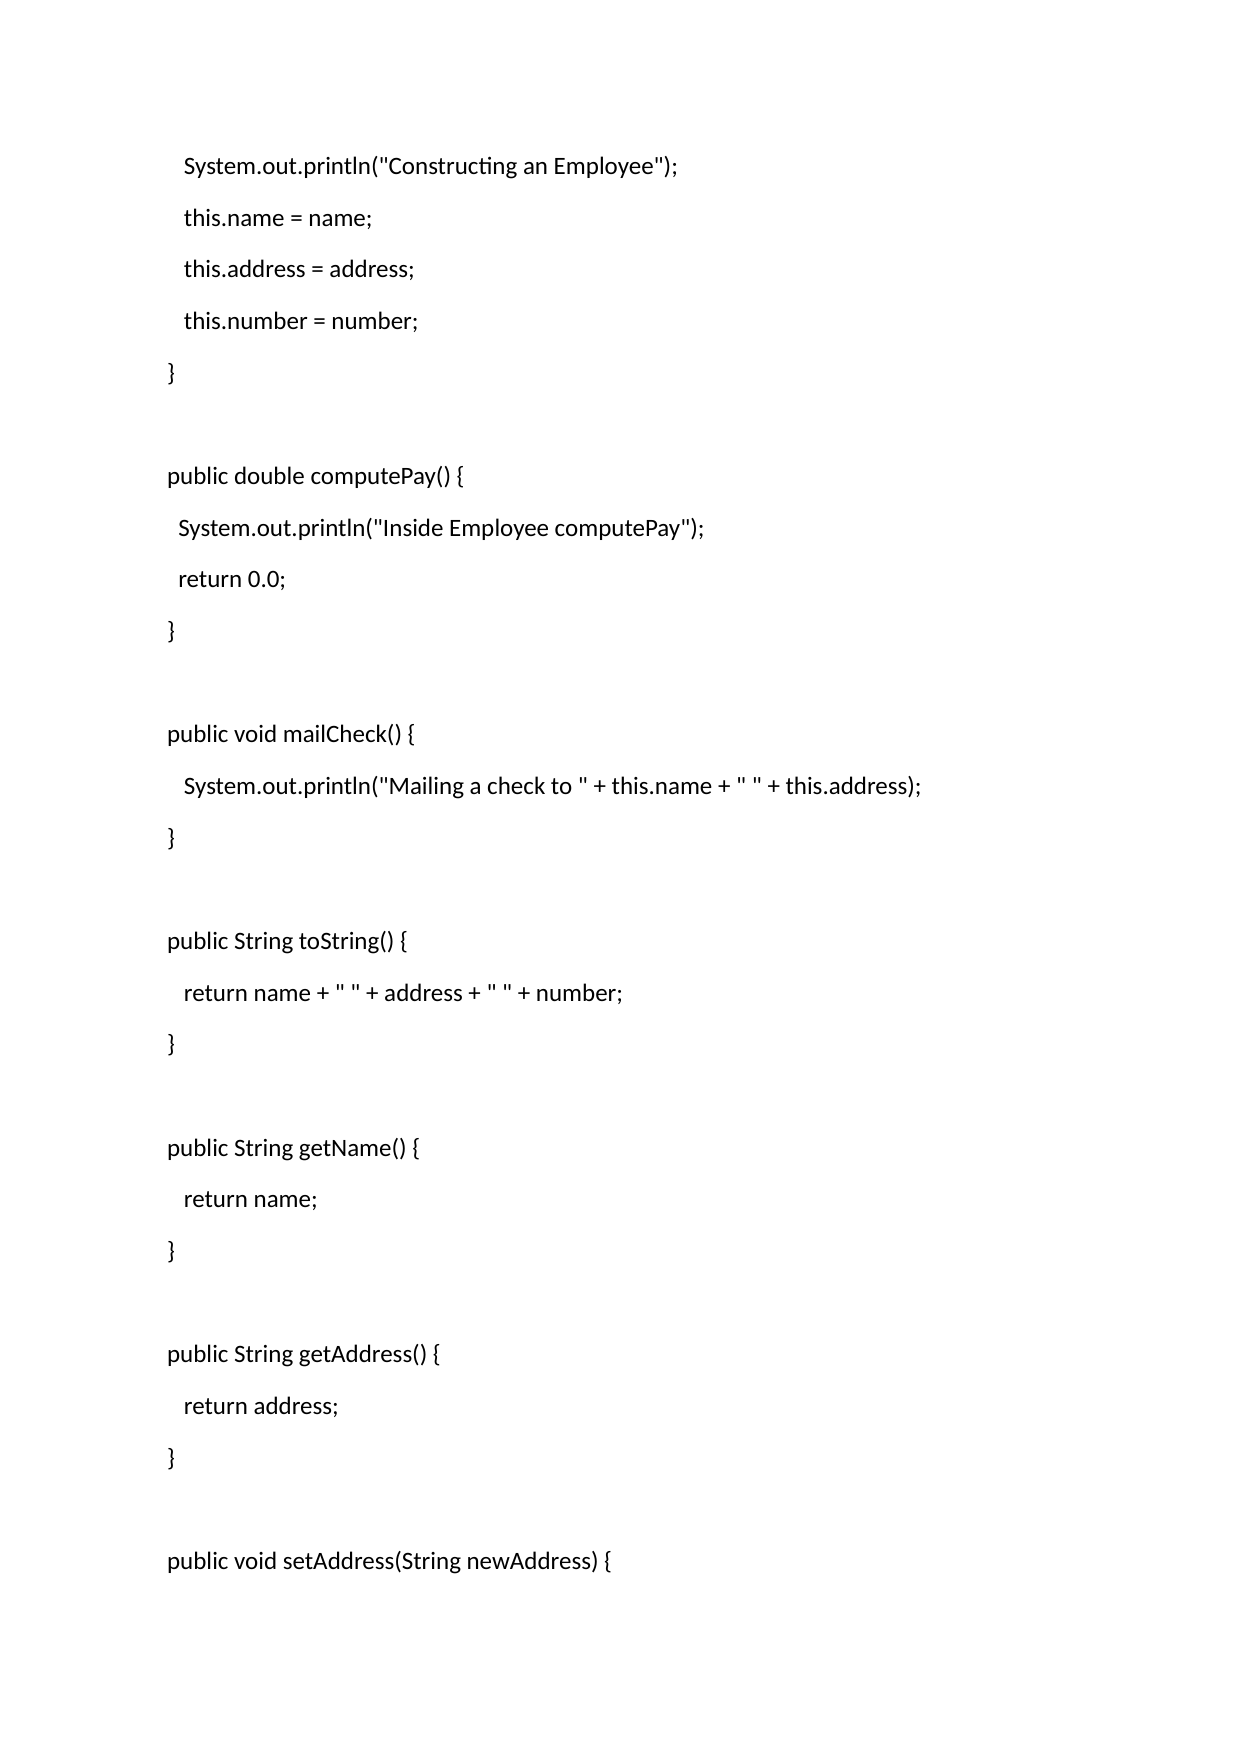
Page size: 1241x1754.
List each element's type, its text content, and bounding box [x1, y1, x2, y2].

text return name + " " + address + " " + number; [150, 977, 1090, 1007]
text } [150, 1442, 1090, 1472]
text System.out.println("Constructing an Employee"); [150, 150, 1090, 181]
text this.name = name; [150, 202, 1090, 232]
text System.out.println("Inside Employee computePay"); [150, 512, 1090, 542]
text public void mailCheck() { [150, 718, 1090, 749]
text return 0.0; [150, 563, 1090, 594]
text public double computePay() { [150, 460, 1090, 491]
text } [150, 1235, 1090, 1266]
text } [150, 822, 1090, 852]
text this.number = number; [150, 305, 1090, 336]
text public String getName() { [150, 1132, 1090, 1162]
text } [150, 615, 1090, 646]
text System.out.println("Mailing a check to " + this.name + " " + this.address); [150, 770, 1090, 801]
text } [150, 1028, 1090, 1059]
text this.address = address; [150, 253, 1090, 284]
text } [150, 357, 1090, 387]
text public void setAddress(String newAddress) { [150, 1545, 1090, 1576]
text public String toString() { [150, 925, 1090, 956]
text public String getAddress() { [150, 1338, 1090, 1369]
text return address; [150, 1390, 1090, 1421]
text return name; [150, 1183, 1090, 1214]
